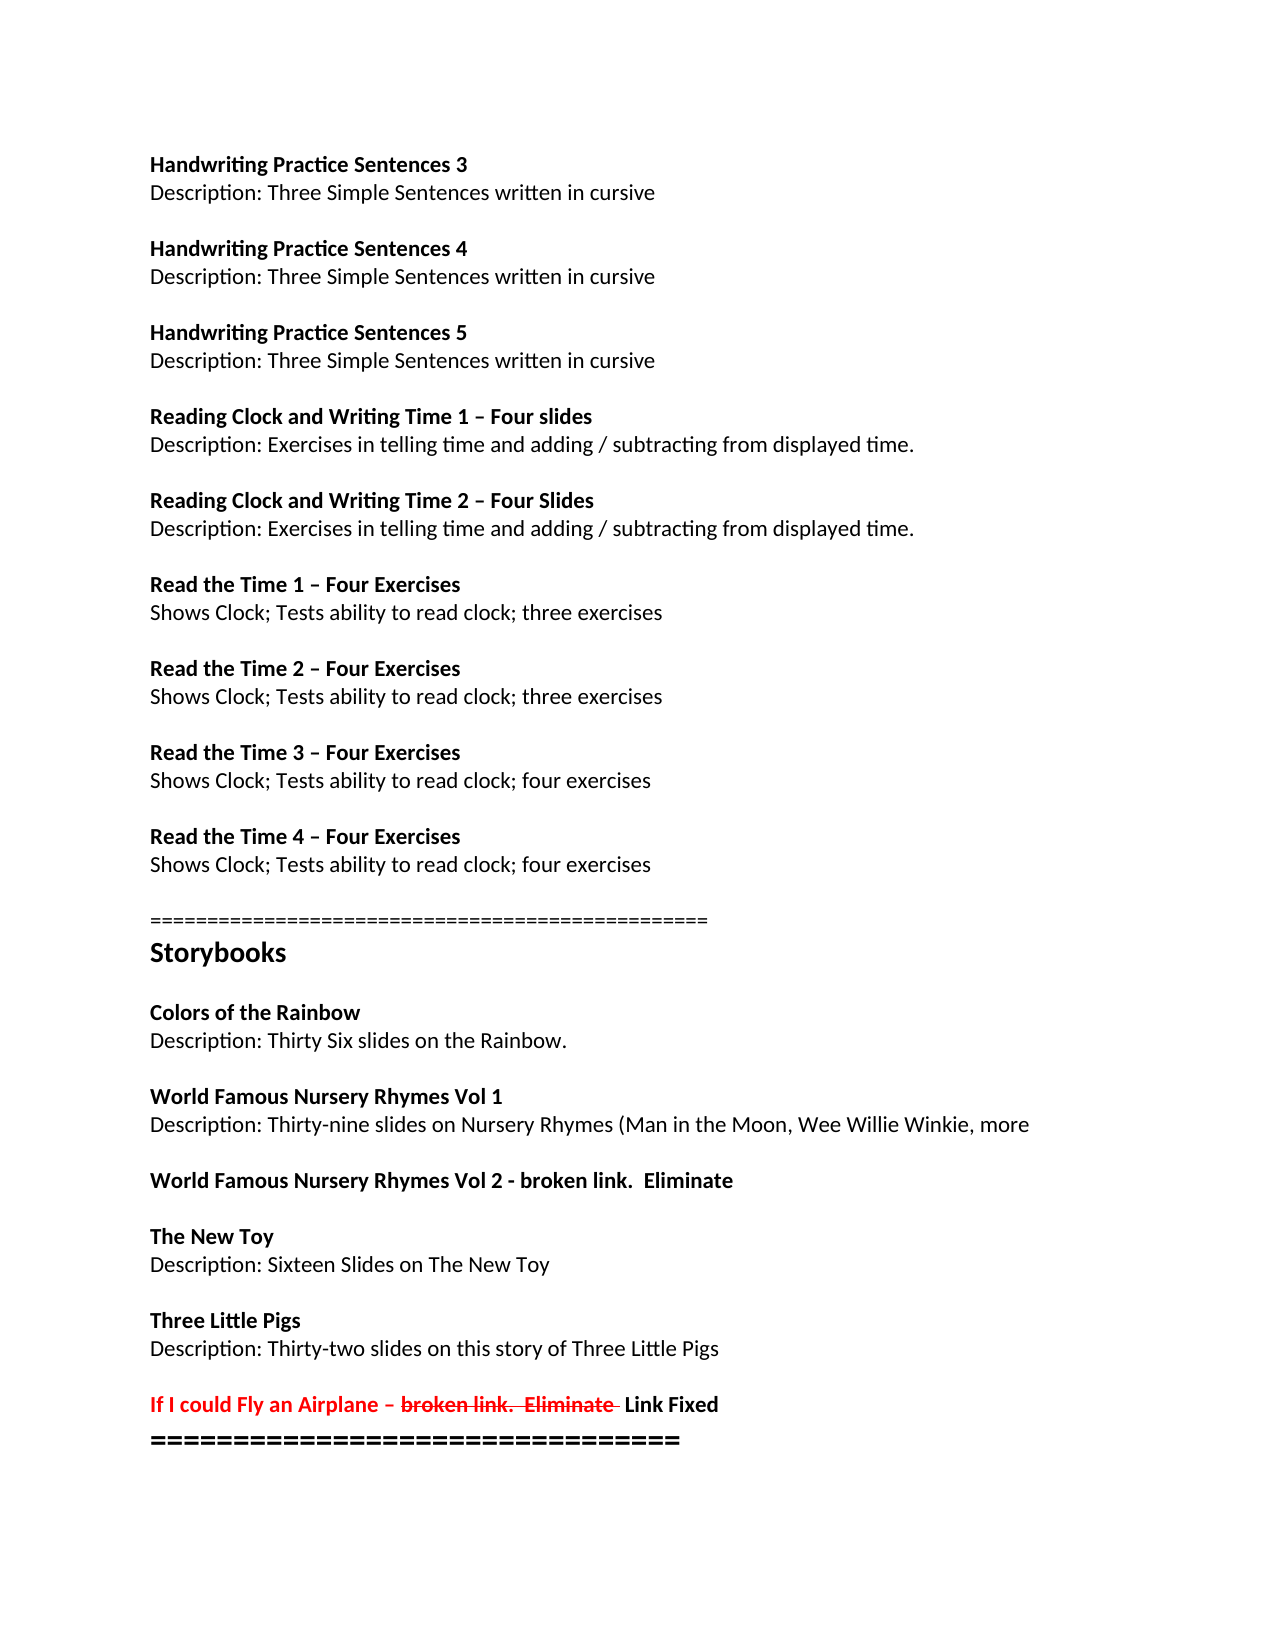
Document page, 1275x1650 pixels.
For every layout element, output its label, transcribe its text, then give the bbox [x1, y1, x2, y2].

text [150, 178, 1125, 206]
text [150, 262, 1125, 290]
text Description: Sixteen Slides on The New Toy [150, 1250, 1125, 1278]
text ================================================= [150, 907, 1125, 934]
text Reading Clock and Writing Time 1 – Four slides [150, 402, 1125, 430]
text Read the Time 2 – Four Exercises [150, 654, 1125, 682]
text Storybooks [150, 934, 1125, 970]
text Description: Thirty Six slides on the Rainbow. [150, 1026, 1125, 1054]
text Reading Clock and Writing Time 2 – Four Slides [150, 486, 1125, 514]
text Three Little Pigs [150, 1306, 1125, 1334]
text Handwriting Practice Sentences 3 [150, 150, 1125, 178]
text Colors of the Rainbow [150, 998, 1125, 1026]
text Description: Thirty-two slides on this story of Three Little Pigs [150, 1334, 1125, 1362]
text Read the Time 1 – Four Exercises [150, 570, 1125, 598]
text Description: Exercises in telling time and adding / subtracting from displayed time. [150, 430, 1125, 458]
text Shows Clock; Tests ability to read clock; three exercises [150, 682, 1125, 710]
text If I could Fly an Airplane – broken link. Eliminate Link Fixed [150, 1391, 1125, 1418]
text Read the Time 3 – Four Exercises [150, 738, 1125, 766]
text Description: Exercises in telling time and adding / subtracting from displayed time. [150, 514, 1125, 542]
text World Famous Nursery Rhymes Vol 2 - broken link. Eliminate [150, 1166, 1125, 1194]
text Shows Clock; Tests ability to read clock; three exercises [150, 598, 1125, 626]
text Handwriting Practice Sentences 5 [150, 318, 1125, 346]
text Read the Time 4 – Four Exercises [150, 822, 1125, 851]
text World Famous Nursery Rhymes Vol 1 [150, 1082, 1125, 1110]
text Shows Clock; Tests ability to read clock; four exercises [150, 851, 1125, 878]
text Description: Thirty-nine slides on Nursery Rhymes (Man in the Moon, Wee Willie Winkie, more [150, 1110, 1125, 1138]
text Shows Clock; Tests ability to read clock; four exercises [150, 766, 1125, 794]
text The New Toy [150, 1222, 1125, 1250]
text Handwriting Practice Sentences 4 [150, 234, 1125, 262]
text Description: Three Simple Sentences written in cursive [150, 346, 1125, 374]
text ================================ [150, 1418, 1125, 1459]
